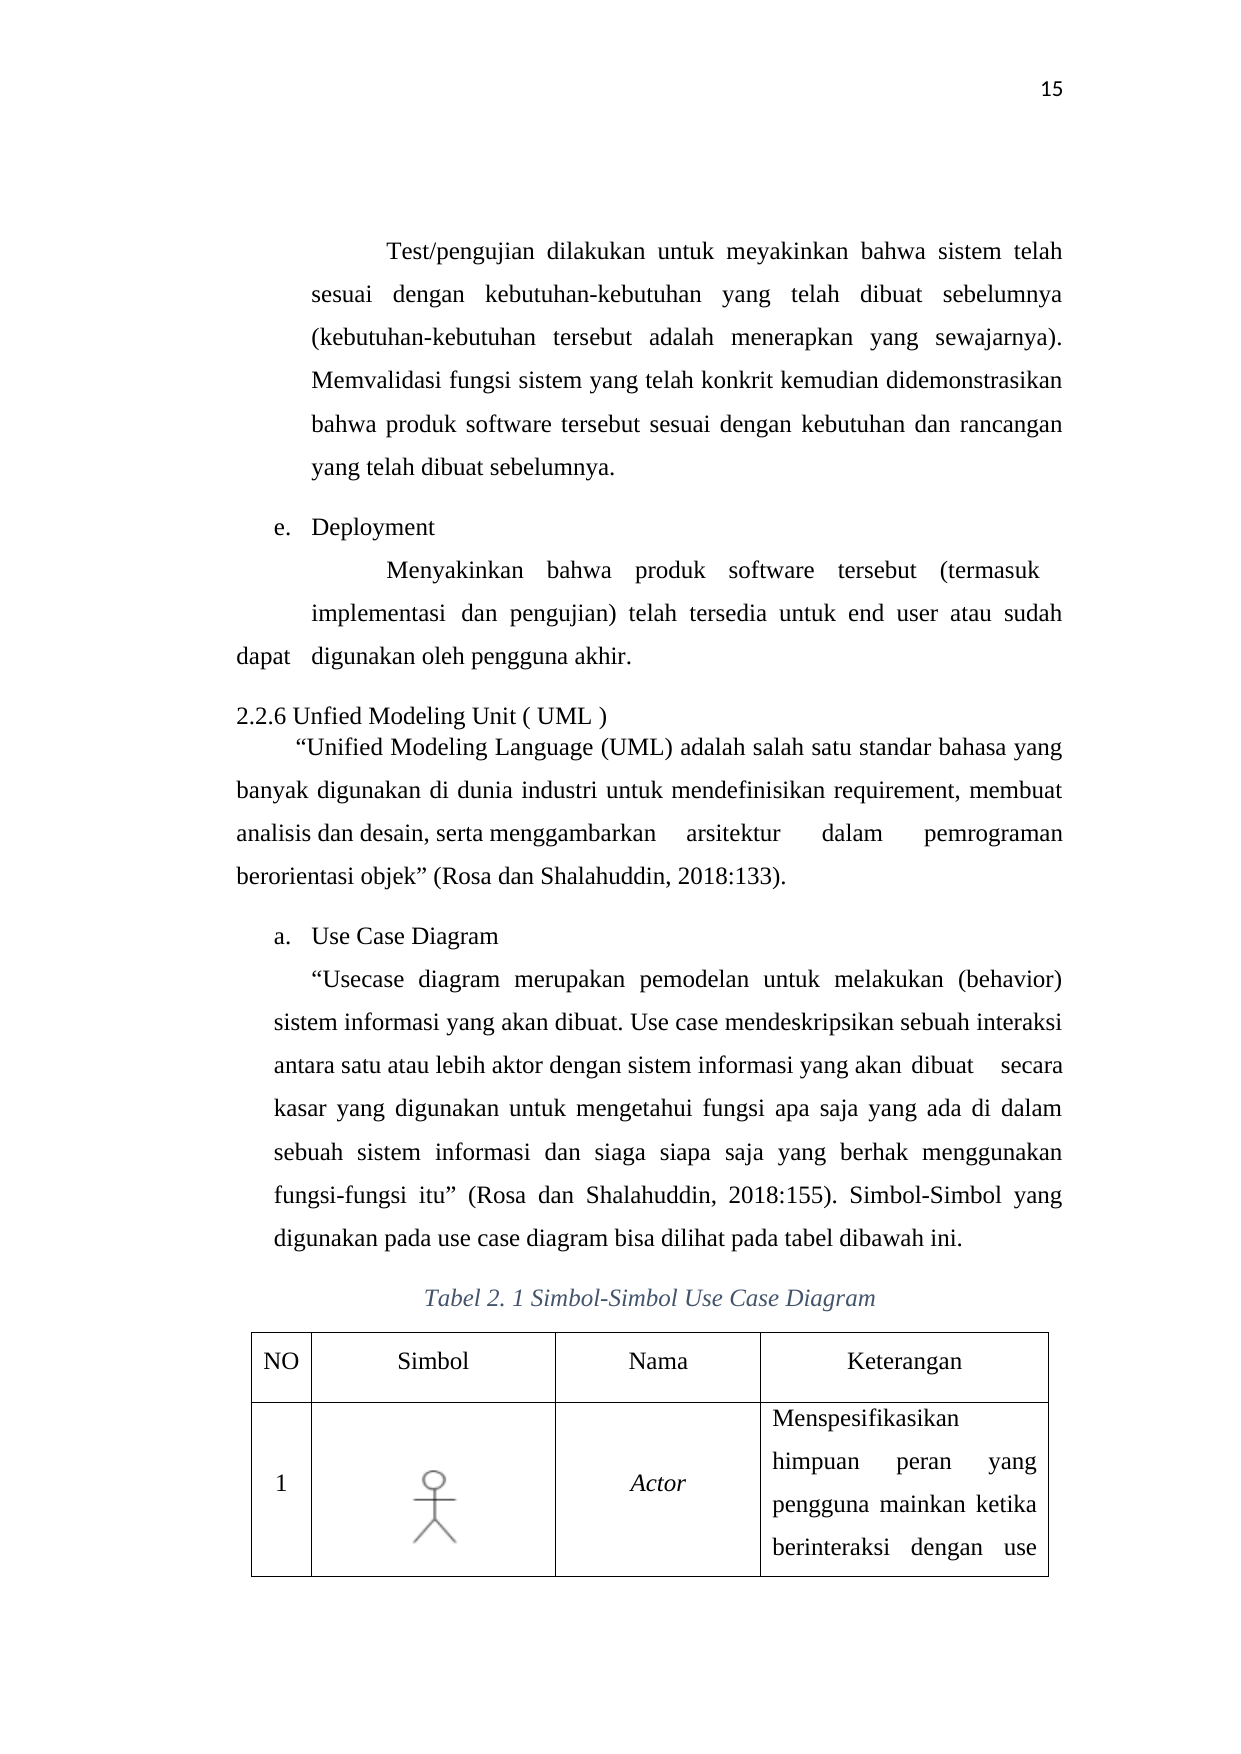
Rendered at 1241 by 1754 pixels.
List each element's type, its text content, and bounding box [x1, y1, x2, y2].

table_cell Actor [556, 1403, 760, 1576]
list Use Case Diagram [274, 921, 1063, 950]
text Test/pengujian dilakukan untuk meyakinkan bahwa sistem telah sesuai dengan kebutuhan-kebutuhan yang telah dibuat sebelumnya (kebutuhan-kebutuhan tersebut adalah menerapkan yang sewajarnya). Memvalidasi fungsi sistem yang telah konkrit kemudian didemonstrasikan bahwa produk software tersebut sesuai dengan kebutuhan dan rancangan yang telah dibuat sebelumnya. [311, 236, 1063, 481]
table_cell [761, 1403, 1048, 1576]
subtitle 2.2.6 Unfied Modeling Unit ( UML ) [236, 701, 1063, 729]
table_header Keterangan [761, 1333, 1048, 1402]
table_cell 1 [252, 1403, 311, 1576]
table_cell [312, 1403, 555, 1576]
text Tabel 2. 1 Simbol-Simbol Use Case Diagram [236, 1283, 1063, 1311]
text “Usecase diagram merupakan pemodelan untuk melakukan (behavior) sistem informasi yang akan dibuat. Use case mendeskripsikan sebuah interaksi antara satu atau lebih aktor dengan sistem informasi yang akan dibuat secara kasar yang digunakan untuk mengetahui fungsi apa saja yang ada di dalam sebuah sistem informasi dan siaga siapa saja yang berhak menggunakan fungsi-fungsi itu” (Rosa dan Shalahuddin, 2018:155). Simbol-Simbol yang digunakan pada use case diagram bisa dilihat pada tabel dibawah ini. [274, 964, 1063, 1252]
table_header Simbol [312, 1333, 555, 1402]
table_header Nama [556, 1333, 760, 1402]
picture [375, 1459, 498, 1555]
table_header NO [252, 1333, 311, 1402]
list Deployment [274, 512, 1063, 540]
text Menyakinkan bahwa produk software tersebut (termasuk implementasi dan pengujian) telah tersedia untuk end user atau sudah dapat digunakan oleh pengguna akhir. [236, 555, 1063, 670]
text “Unified Modeling Language (UML) adalah salah satu standar bahasa yang banyak digunakan di dunia industri untuk mendefinisikan requirement, membuat analisis dan desain, serta menggambarkan arsitektur dalam pemrograman berorientasi objek” (Rosa dan Shalahuddin, 2018:133). [236, 732, 1063, 890]
